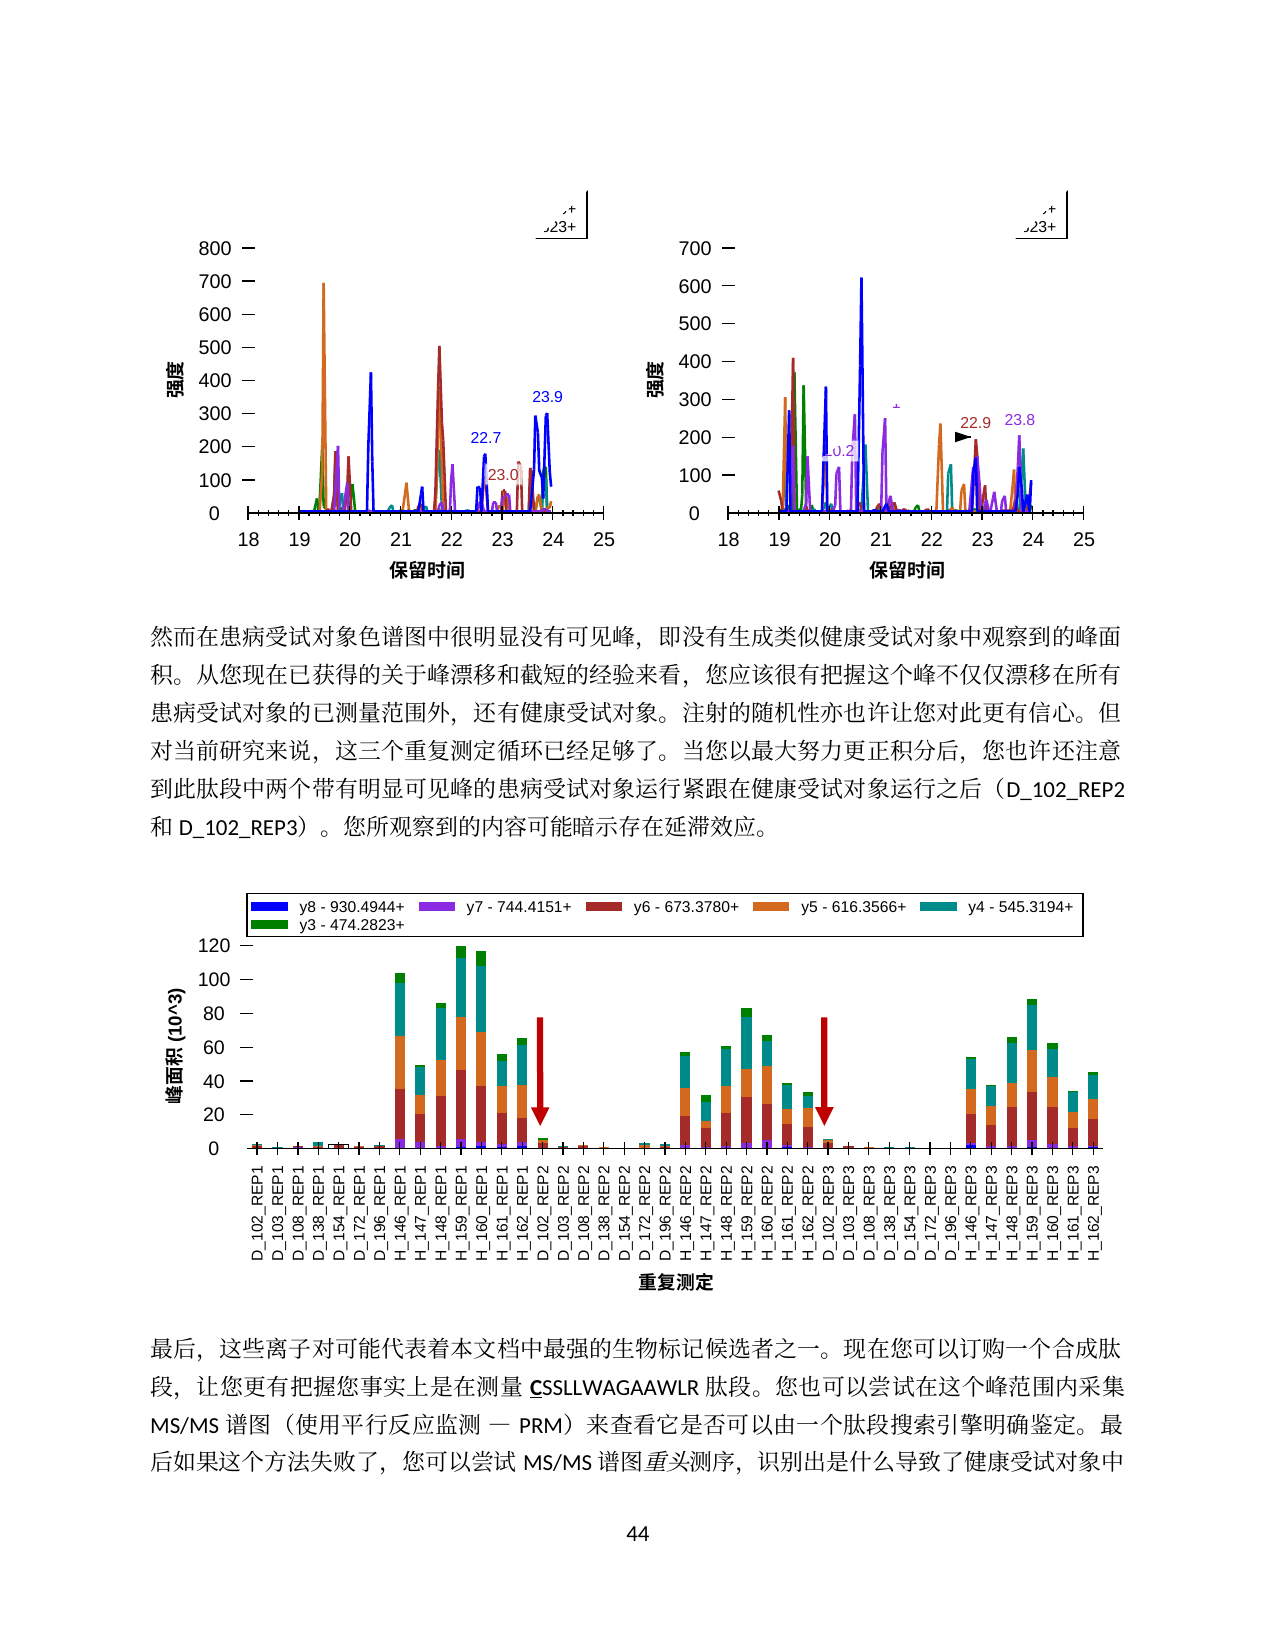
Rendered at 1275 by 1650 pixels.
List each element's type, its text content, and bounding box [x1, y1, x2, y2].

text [150, 1331, 1125, 1477]
text 然而在患病受试对象色谱图中很明显没有可见峰，即没有生成类似健康受试对象中观察到的峰面积。从您现在已获得的关于峰漂移和截短的经验来看，您应该很有把握这个峰不仅仅漂移在所有患病受试对象的已测量范围外，还有健康受试对象。注射的随机性亦也许让您对此更有信心。但对当前研究来说，这三个重复测定循环已经足够了。当您以最大努力更正积分后，您也许还注意到此肽段中两个带有明显可见峰的患病受试对象运行紧跟在健康受试对象运行之后（D_102_REP2 和 D_102_REP3）。您所观察到的内容可能暗示存在延滞效应。 [150, 619, 1125, 841]
